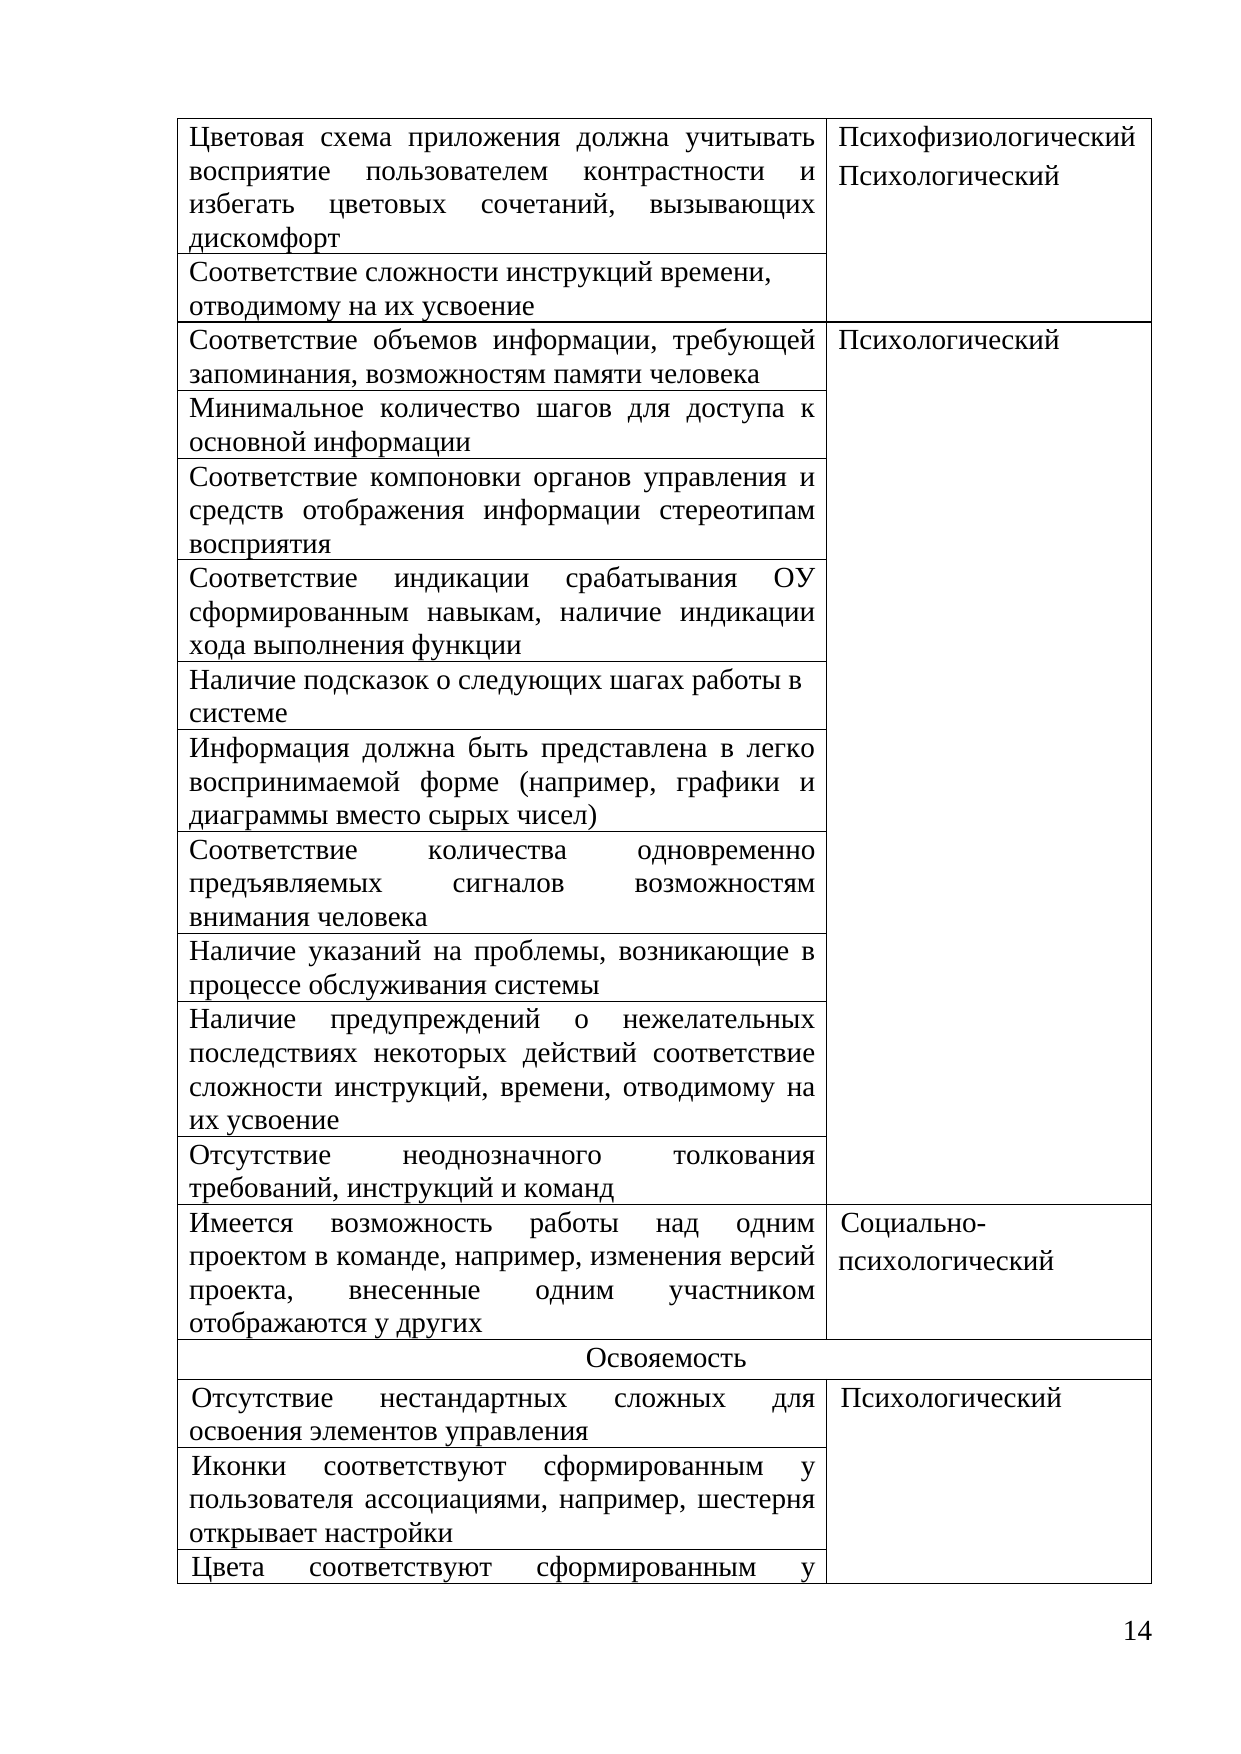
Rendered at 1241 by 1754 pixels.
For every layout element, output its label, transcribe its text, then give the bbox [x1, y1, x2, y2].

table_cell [178, 1550, 826, 1583]
table_cell Отсутствие неоднозначного толкования требований, инструкций и команд [178, 1137, 826, 1204]
table_cell Имеется возможность работы над одним проектом в команде, например, изменения версий проекта, внесенные одним участником отображаются у других [178, 1205, 826, 1339]
table_cell Психологический [827, 1380, 1151, 1583]
table_cell Минимальное количество шагов для доступа к основной информации [178, 391, 826, 458]
table_cell Социально-психологический [827, 1205, 1151, 1339]
table_cell Соответствие объемов информации, требующей запоминания, возможностям памяти человека [178, 323, 826, 389]
table_cell Соответствие сложности инструкций времени, отводимому на их усвоение [178, 254, 826, 321]
table_cell Цветовая схема приложения должна учитывать восприятие пользователем контрастности и избегать цветовых сочетаний, вызывающих дискомфорт [178, 119, 826, 253]
table_cell Наличие предупреждений о нежелательных последствиях некоторых действий соответствие сложности инструкций, времени, отводимому на их усвоение [178, 1002, 826, 1136]
table_cell Отсутствие нестандартных сложных для освоения элементов управления [178, 1380, 826, 1447]
table_cell Освояемость [178, 1340, 1151, 1379]
table_cell Психологический [827, 323, 1151, 1204]
table_cell Соответствие компоновки органов управления и средств отображения информации стереотипам восприятия [178, 459, 826, 559]
table_cell Психофизиологический Психологический [827, 119, 1151, 321]
table_cell Соответствие индикации срабатывания ОУ сформированным навыкам, наличие индикации хода выполнения функции [178, 560, 826, 661]
table_cell Соответствие количества одновременно предъявляемых сигналов возможностям внимания человека [178, 832, 826, 932]
table_cell Наличие подсказок о следующих шагах работы в системе [178, 662, 826, 729]
table_cell Информация должна быть представлена в легко воспринимаемой форме (например, графики и диаграммы вместо сырых чисел) [178, 730, 826, 831]
table_cell Иконки соответствуют сформированным у пользователя ассоциациями, например, шестерня открывает настройки [178, 1448, 826, 1548]
table_cell Наличие указаний на проблемы, возникающие в процессе обслуживания системы [178, 934, 826, 1001]
